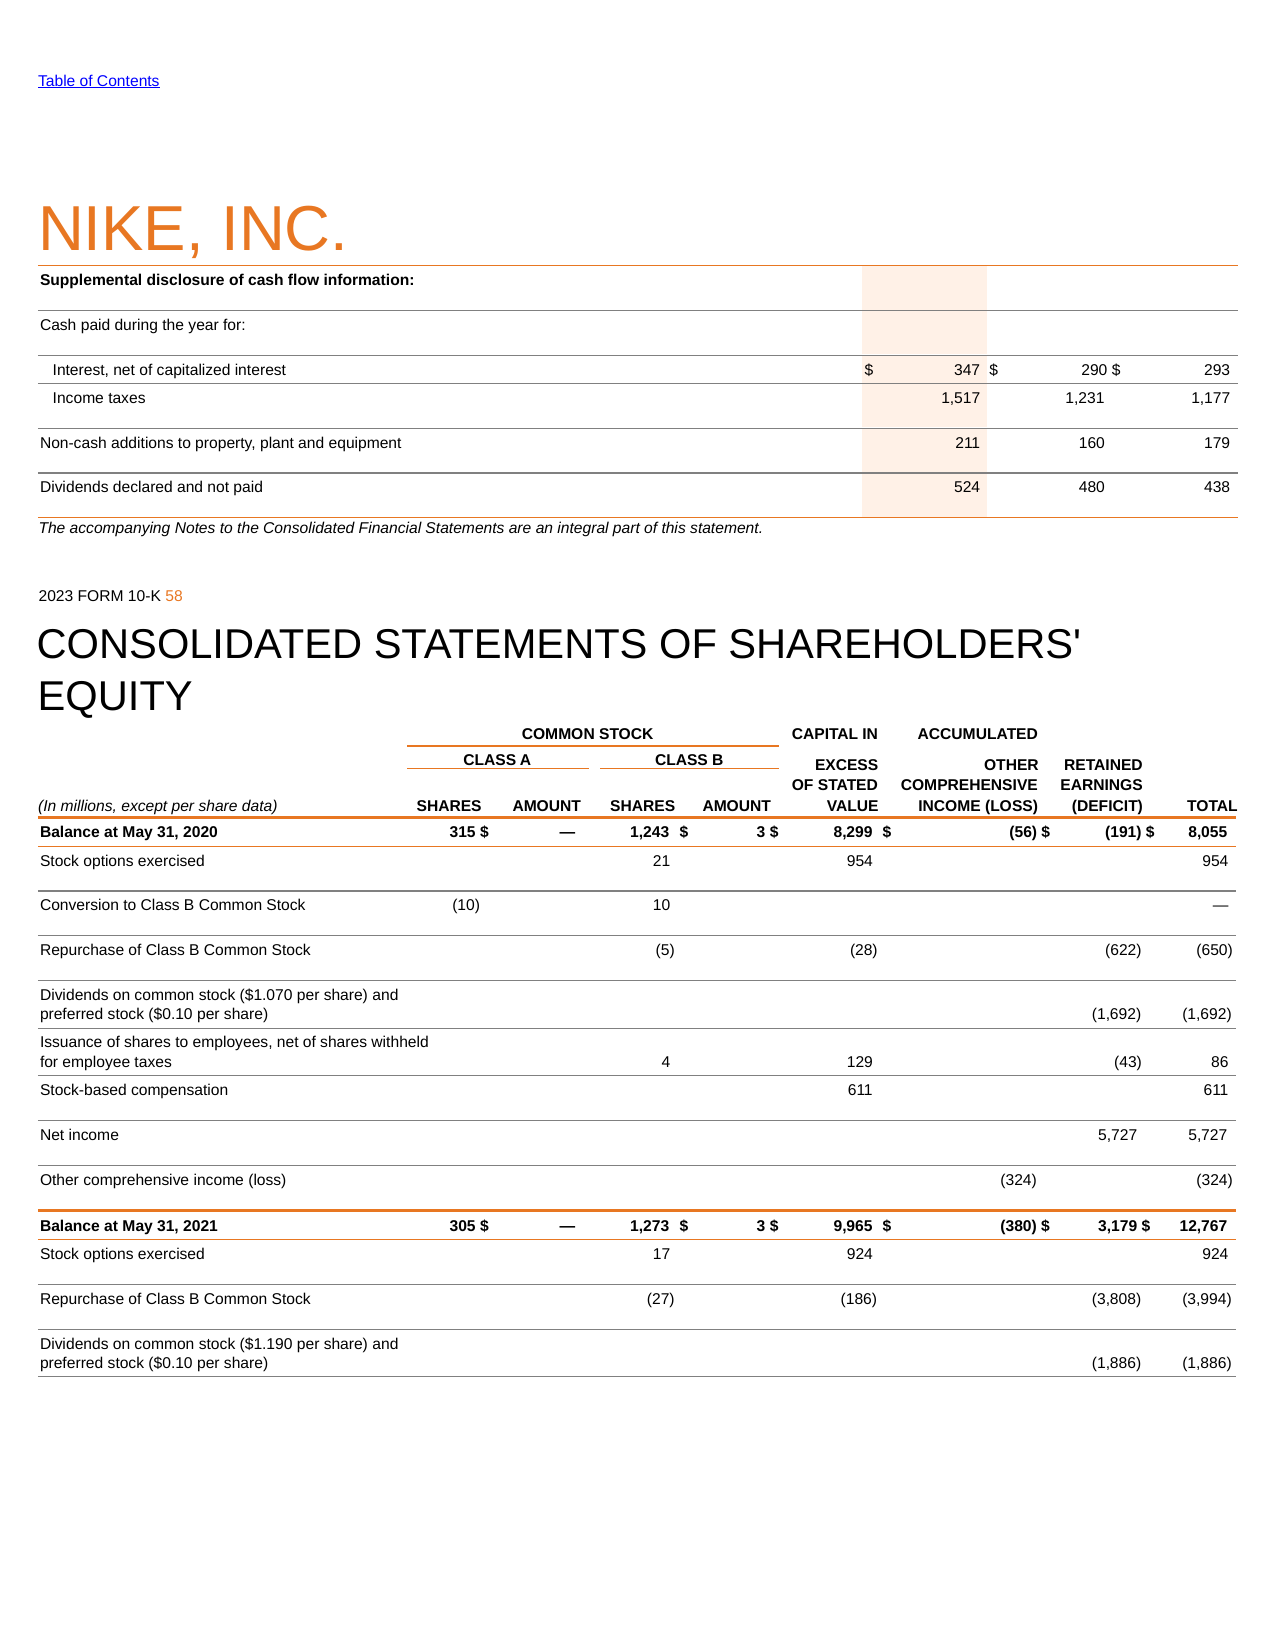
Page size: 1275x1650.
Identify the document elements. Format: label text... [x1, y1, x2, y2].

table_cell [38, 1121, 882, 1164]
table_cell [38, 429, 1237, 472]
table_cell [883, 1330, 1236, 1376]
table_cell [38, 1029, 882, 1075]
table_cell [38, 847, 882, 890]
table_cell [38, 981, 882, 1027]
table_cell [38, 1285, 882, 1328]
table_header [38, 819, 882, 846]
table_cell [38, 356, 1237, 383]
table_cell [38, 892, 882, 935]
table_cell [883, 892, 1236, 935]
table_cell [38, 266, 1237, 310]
text EXCESS OTHER RETAINED [38, 745, 1237, 773]
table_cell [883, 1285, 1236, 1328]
subtitle CONSOLIDATED STATEMENTS OF SHAREHOLDERS' EQUITY [36, 619, 1226, 720]
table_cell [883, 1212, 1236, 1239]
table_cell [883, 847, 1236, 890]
text OF STATED COMPREHENSIVE EARNINGS [38, 776, 1237, 794]
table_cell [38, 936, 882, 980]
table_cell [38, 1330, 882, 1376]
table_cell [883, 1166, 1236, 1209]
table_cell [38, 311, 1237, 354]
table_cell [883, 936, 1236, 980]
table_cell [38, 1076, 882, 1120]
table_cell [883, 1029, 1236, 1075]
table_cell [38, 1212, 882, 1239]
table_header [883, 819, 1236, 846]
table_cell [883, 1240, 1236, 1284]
text The accompanying Notes to the Consolidated Financial Statements are an integral part of this statement. [38, 518, 1237, 536]
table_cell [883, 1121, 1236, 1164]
text (In millions, except per share data) SHARES AMOUNT SHARES AMOUNT VALUE INCOME (LOSS) (DEFICIT) TOTAL [38, 796, 1237, 814]
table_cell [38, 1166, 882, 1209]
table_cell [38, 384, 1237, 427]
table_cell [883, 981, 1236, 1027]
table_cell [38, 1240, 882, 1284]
text COMMON STOCK CAPITAL IN ACCUMULATED [38, 724, 1237, 742]
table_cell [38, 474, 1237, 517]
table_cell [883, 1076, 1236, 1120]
text 2023 FORM 10-K 58 [38, 587, 1236, 605]
